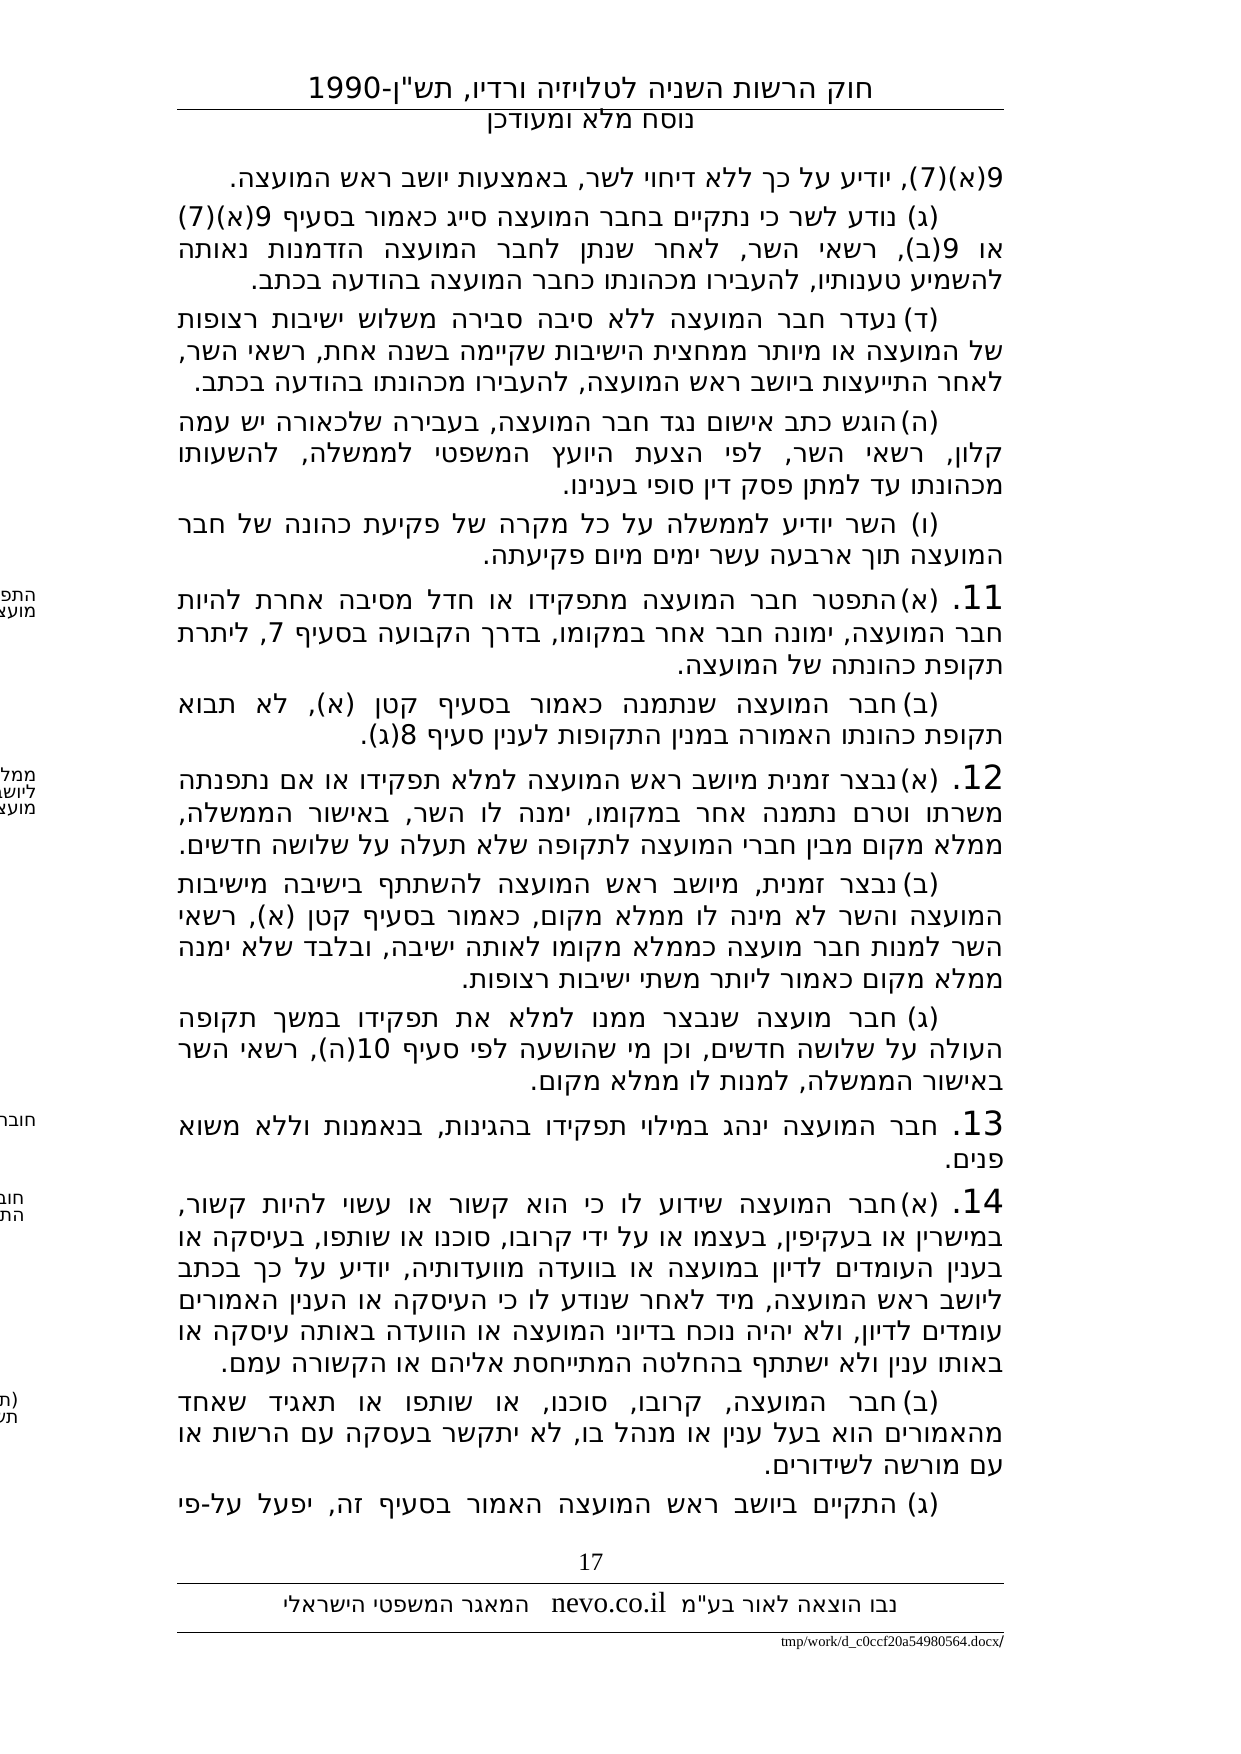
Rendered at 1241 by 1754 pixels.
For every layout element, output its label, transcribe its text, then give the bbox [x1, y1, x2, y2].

text (ו) השר יודיע לממשלה על כל מקרה של פקיעת כהונה של חבר המועצה תוך ארבעה עשר ימים מיום פקיעתה. [177, 508, 1004, 571]
text 12. (א) נבצר זמנית מיושב ראש המועצה למלא תפקידו או אם נתפנתה משרתו וטרם נתמנה אחר במקומו, ימנה לו השר, באישור הממשלה, ממלא מקום מבין חברי המועצה לתקופה שלא תעלה על שלושה חדשים. [177, 759, 1004, 861]
text (ה) הוגש כתב אישום נגד חבר המועצה, בעבירה שלכאורה יש עמה קלון, רשאי השר, לפי הצעת היועץ המשפטי לממשלה, להשעותו מכהונתו עד למתן פסק דין סופי בענינו. [177, 406, 1004, 501]
text (ג) נודע לשר כי נתקיים בחבר המועצה סייג כאמור בסעיף 9(א)(7) או 9(ב), רשאי השר, לאחר שנתן לחבר המועצה הזדמנות נאותה להשמיע טענותיו, להעבירו מכהונתו כחבר המועצה בהודעה בכתב. [177, 201, 1004, 296]
text 14. (א) חבר המועצה שידוע לו כי הוא קשור או עשוי להיות קשור, במישרין או בעקיפין, בעצמו או על ידי קרובו, סוכנו או שותפו, בעיסקה או בענין העומדים לדיון במועצה או בוועדה מוועדותיה, יודיע על כך בכתב ליושב ראש המועצה, מיד לאחר שנודע לו כי העיסקה או הענין האמורים עומדים לדיון, ולא יהיה נוכח בדיוני המועצה או הוועדה באותה עיסקה או באותו ענין ולא ישתתף בהחלטה המתייחסת אליהם או הקשורה עמם. [177, 1182, 1004, 1379]
text 11. (א) התפטר חבר המועצה מתפקידו או חדל מסיבה אחרת להיות חבר המועצה, ימונה חבר אחר במקומו, בדרך הקבועה בסעיף 7, ליתרת תקופת כהונתה של המועצה. [177, 579, 1004, 681]
text (ג) חבר מועצה שנבצר ממנו למלא את תפקידו במשך תקופה העולה על שלושה חדשים, וכן מי שהושעה לפי סעיף 10(ה), רשאי השר באישור הממשלה, למנות לו ממלא מקום. [177, 1002, 1004, 1097]
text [177, 162, 1004, 194]
text (ב) חבר המועצה, קרובו, סוכנו, או שותפו או תאגיד שאחד מהאמורים הוא בעל ענין או מנהל בו, לא יתקשר בעסקה עם הרשות או עם מורשה לשידורים. [177, 1386, 1004, 1481]
text (ב) נבצר זמנית, מיושב ראש המועצה להשתתף בישיבה מישיבות המועצה והשר לא מינה לו ממלא מקום, כאמור בסעיף קטן (א), רשאי השר למנות חבר מועצה כממלא מקומו לאותה ישיבה, ובלבד שלא ימנה ממלא מקום כאמור ליותר משתי ישיבות רצופות. [177, 868, 1004, 994]
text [177, 1488, 1004, 1520]
text (ב) חבר המועצה שנתמנה כאמור בסעיף קטן (א), לא תבוא תקופת כהונתו האמורה במנין התקופות לענין סעיף 8(ג). [177, 688, 1004, 751]
text (ד) נעדר חבר המועצה ללא סיבה סבירה משלוש ישיבות רצופות של המועצה או מיותר ממחצית הישיבות שקיימה בשנה אחת, רשאי השר, לאחר התייעצות ביושב ראש המועצה, להעבירו מכהונתו בהודעה בכתב. [177, 304, 1004, 398]
text 13. חבר המועצה ינהג במילוי תפקידו בהגינות, בנאמנות וללא משוא פנים. [177, 1104, 1004, 1174]
